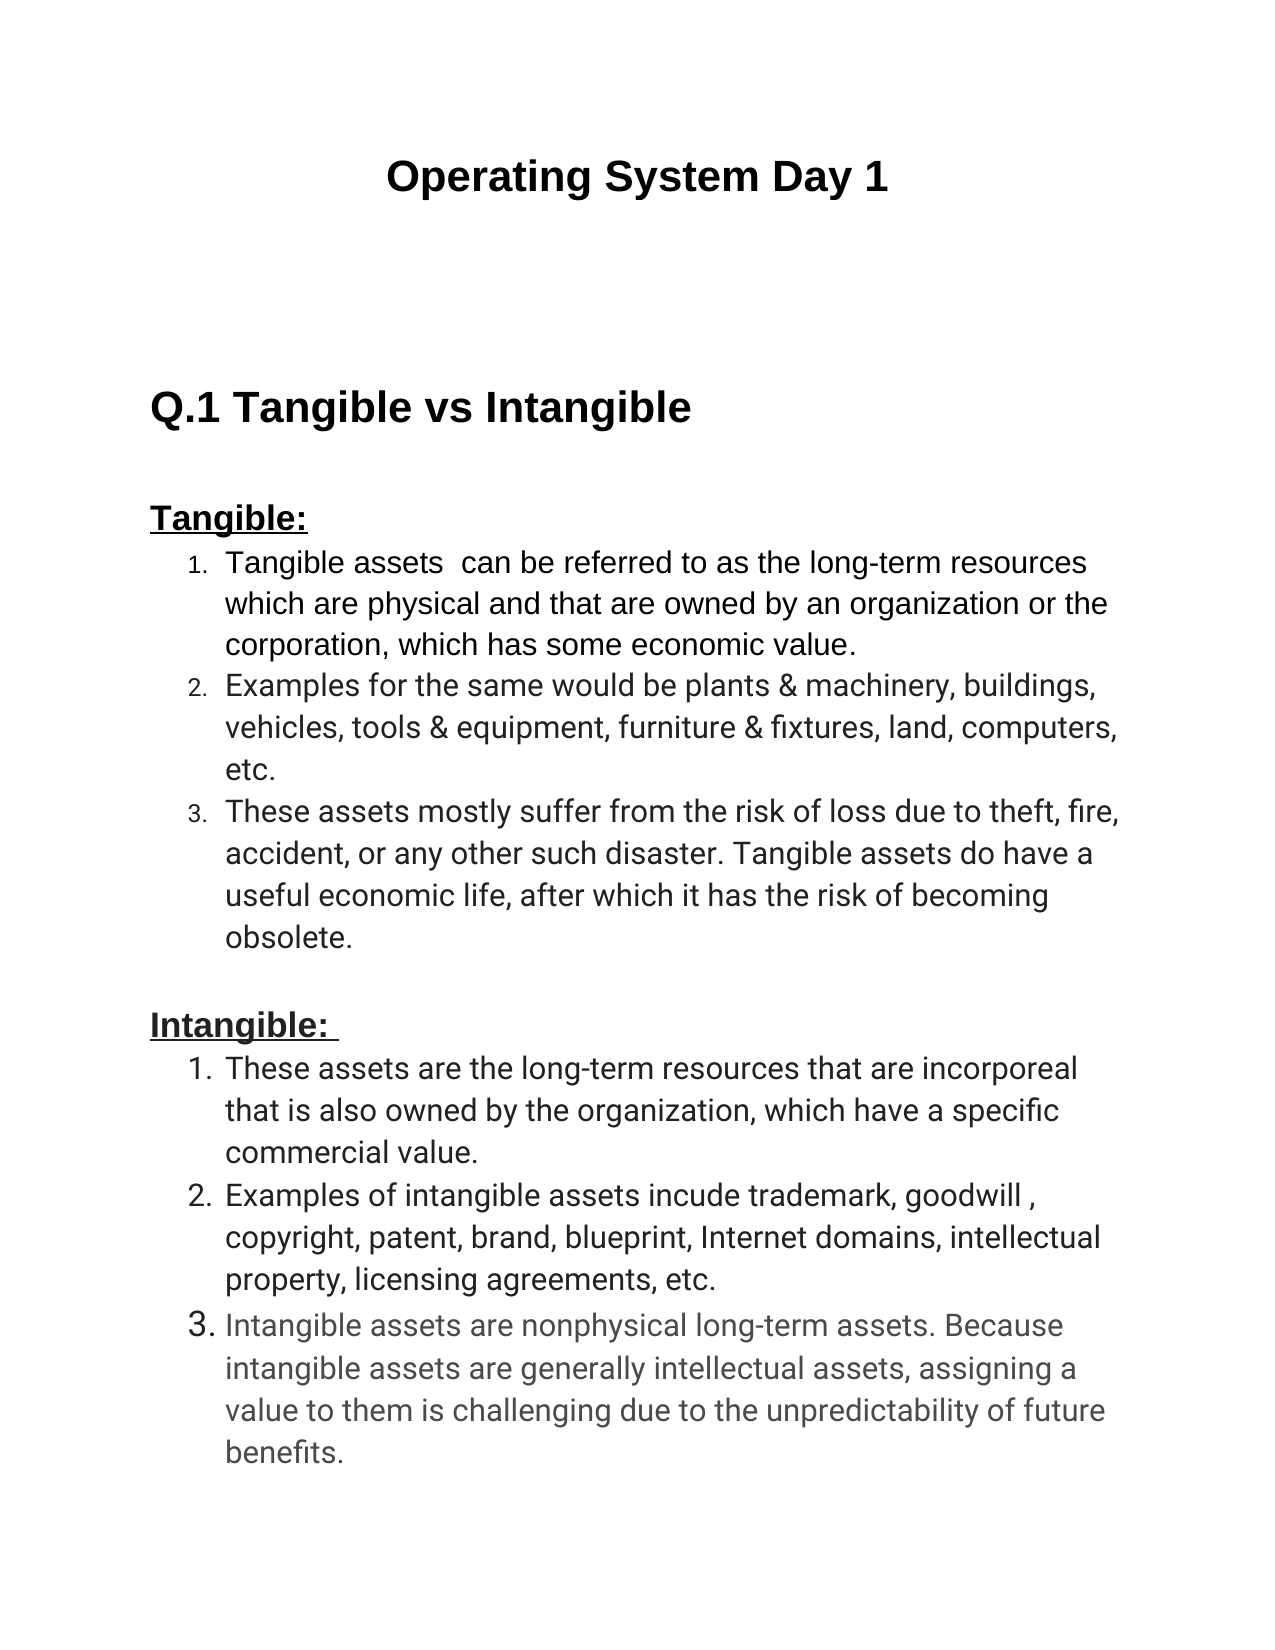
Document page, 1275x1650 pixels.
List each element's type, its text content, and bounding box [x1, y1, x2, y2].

text Q.1 Tangible vs Intangible [150, 381, 1125, 432]
list These assets are the long-term resources that are incorporeal that is also owned by the organization, which have a specific commercial value. [187, 1051, 1125, 1172]
list Intangible assets are nonphysical long-term assets. Because intangible assets are generally intellectual assets, assigning a value to them is challenging due to the unpredictability of future benefits. [187, 1303, 1125, 1471]
text Intangible: [150, 1004, 1125, 1045]
list Examples for the same would be plants & machinery, buildings, vehicles, tools & equipment, furniture & fixtures, land, computers, etc. [187, 667, 1125, 788]
text Operating System Day 1 [150, 150, 1125, 200]
list Examples of intangible assets incude trademark, goodwill , copyright, patent, brand, blueprint, Internet domains, intellectual property, licensing agreements, etc. [187, 1177, 1125, 1298]
list Tangible assets can be referred to as the long-term resources which are physical and that are owned by an organization or the corporation, which has some economic value. [187, 544, 1125, 662]
text Tangible: [150, 497, 1125, 538]
list These assets mostly suffer from the risk of loss due to theft, fire, accident, or any other such disaster. Tangible assets do have a useful economic life, after which it has the risk of becoming obsolete. [187, 794, 1125, 957]
